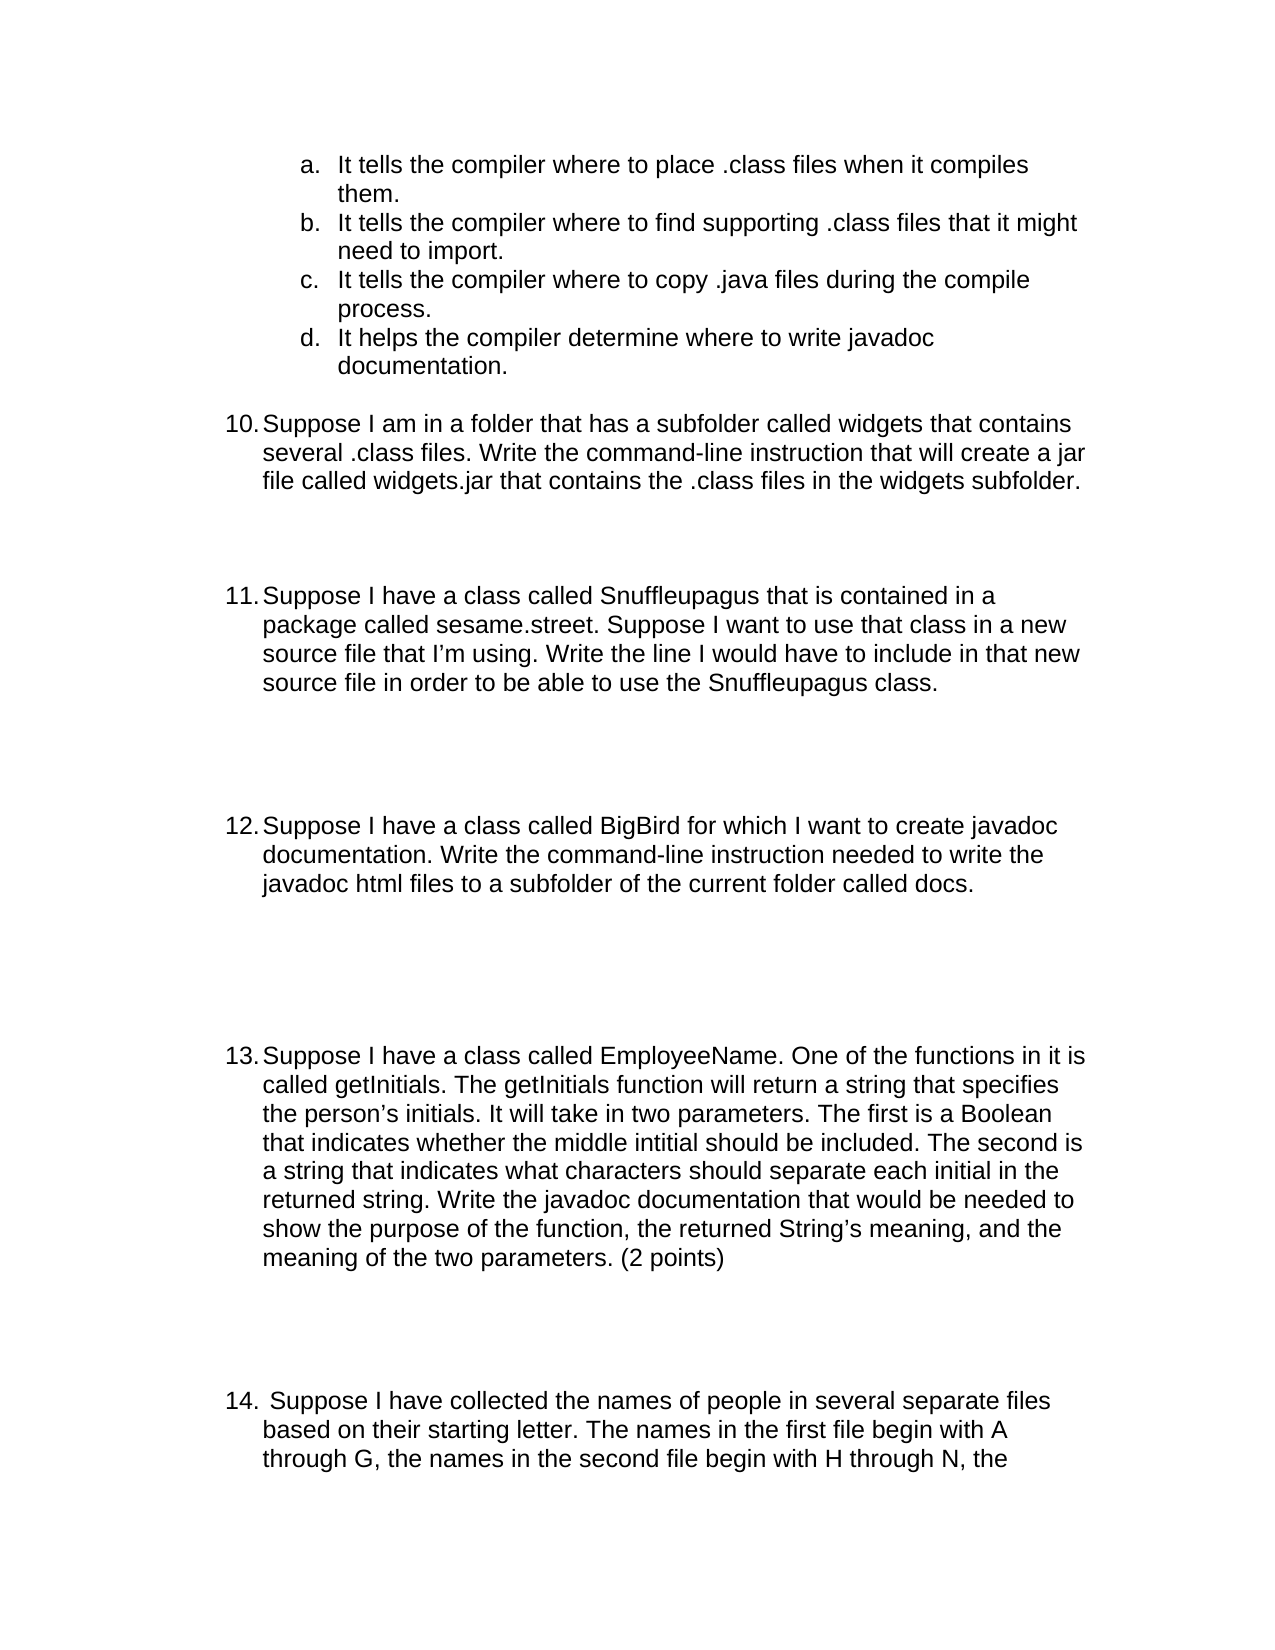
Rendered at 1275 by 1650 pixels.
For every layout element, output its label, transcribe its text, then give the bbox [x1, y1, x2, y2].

list It helps the compiler determine where to write javadoc documentation. [300, 322, 1087, 380]
list Suppose I have a class called BigBird for which I want to create javadoc documentation. Write the command-line instruction needed to write the javadoc html files to a subfolder of the current folder called docs. [225, 811, 1087, 897]
list Suppose I am in a folder that has a subfolder called widgets that contains several .class files. Write the command-line instruction that will create a jar file called widgets.jar that contains the .class files in the widgets subfolder. [225, 409, 1087, 495]
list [225, 1386, 1087, 1472]
list It tells the compiler where to find supporting .class files that it might need to import. [300, 207, 1087, 265]
list Suppose I have a class called Snuffleupagus that is contained in a package called sesame.street. Suppose I want to use that class in a new source file that I’m using. Write the line I would have to include in that new source file in order to be able to use the Snuffleupagus class. [225, 581, 1087, 696]
list It tells the compiler where to copy .java files during the compile process. [300, 265, 1087, 322]
list It tells the compiler where to place .class files when it compiles them. [300, 150, 1087, 207]
list Suppose I have a class called EmployeeName. One of the functions in it is called getInitials. The getInitials function will return a string that specifies the person’s initials. It will take in two parameters. The first is a Boolean that indicates whether the middle intitial should be included. The second is a string that indicates what characters should separate each initial in the returned string. Write the javadoc documentation that would be needed to show the purpose of the function, the returned String’s meaning, and the meaning of the two parameters. (2 points) [225, 1041, 1087, 1386]
